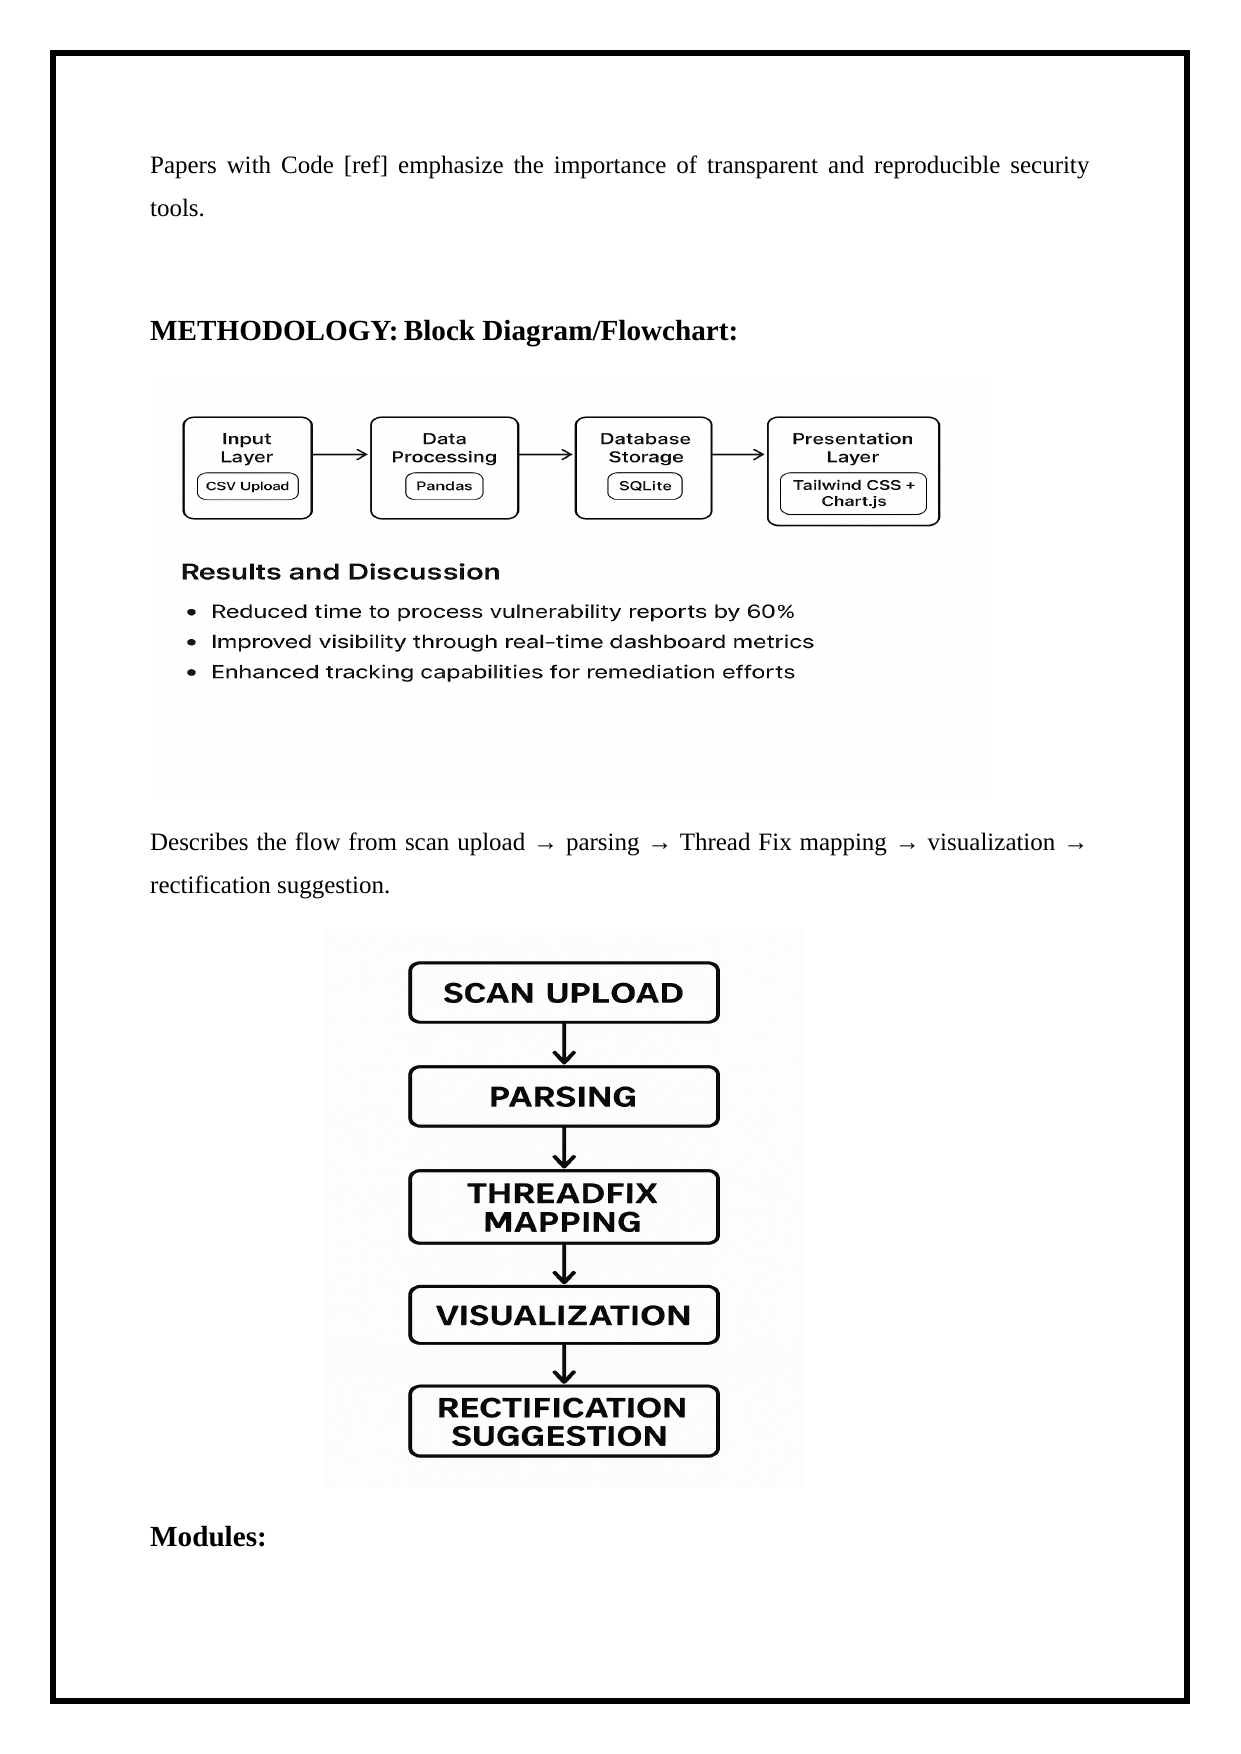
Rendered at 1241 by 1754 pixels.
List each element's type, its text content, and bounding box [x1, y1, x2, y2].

text Describes the flow from scan upload → parsing → Thread Fix mapping → visualization → rectification suggestion. [150, 827, 1090, 898]
text METHODOLOGY: Block Diagram/Flowchart: [150, 313, 1090, 346]
picture [325, 929, 803, 1488]
text Modules: [150, 1519, 1090, 1553]
picture [150, 379, 991, 796]
text Papers with Code [ref] emphasize the importance of transparent and reproducible security tools. [150, 150, 1090, 222]
